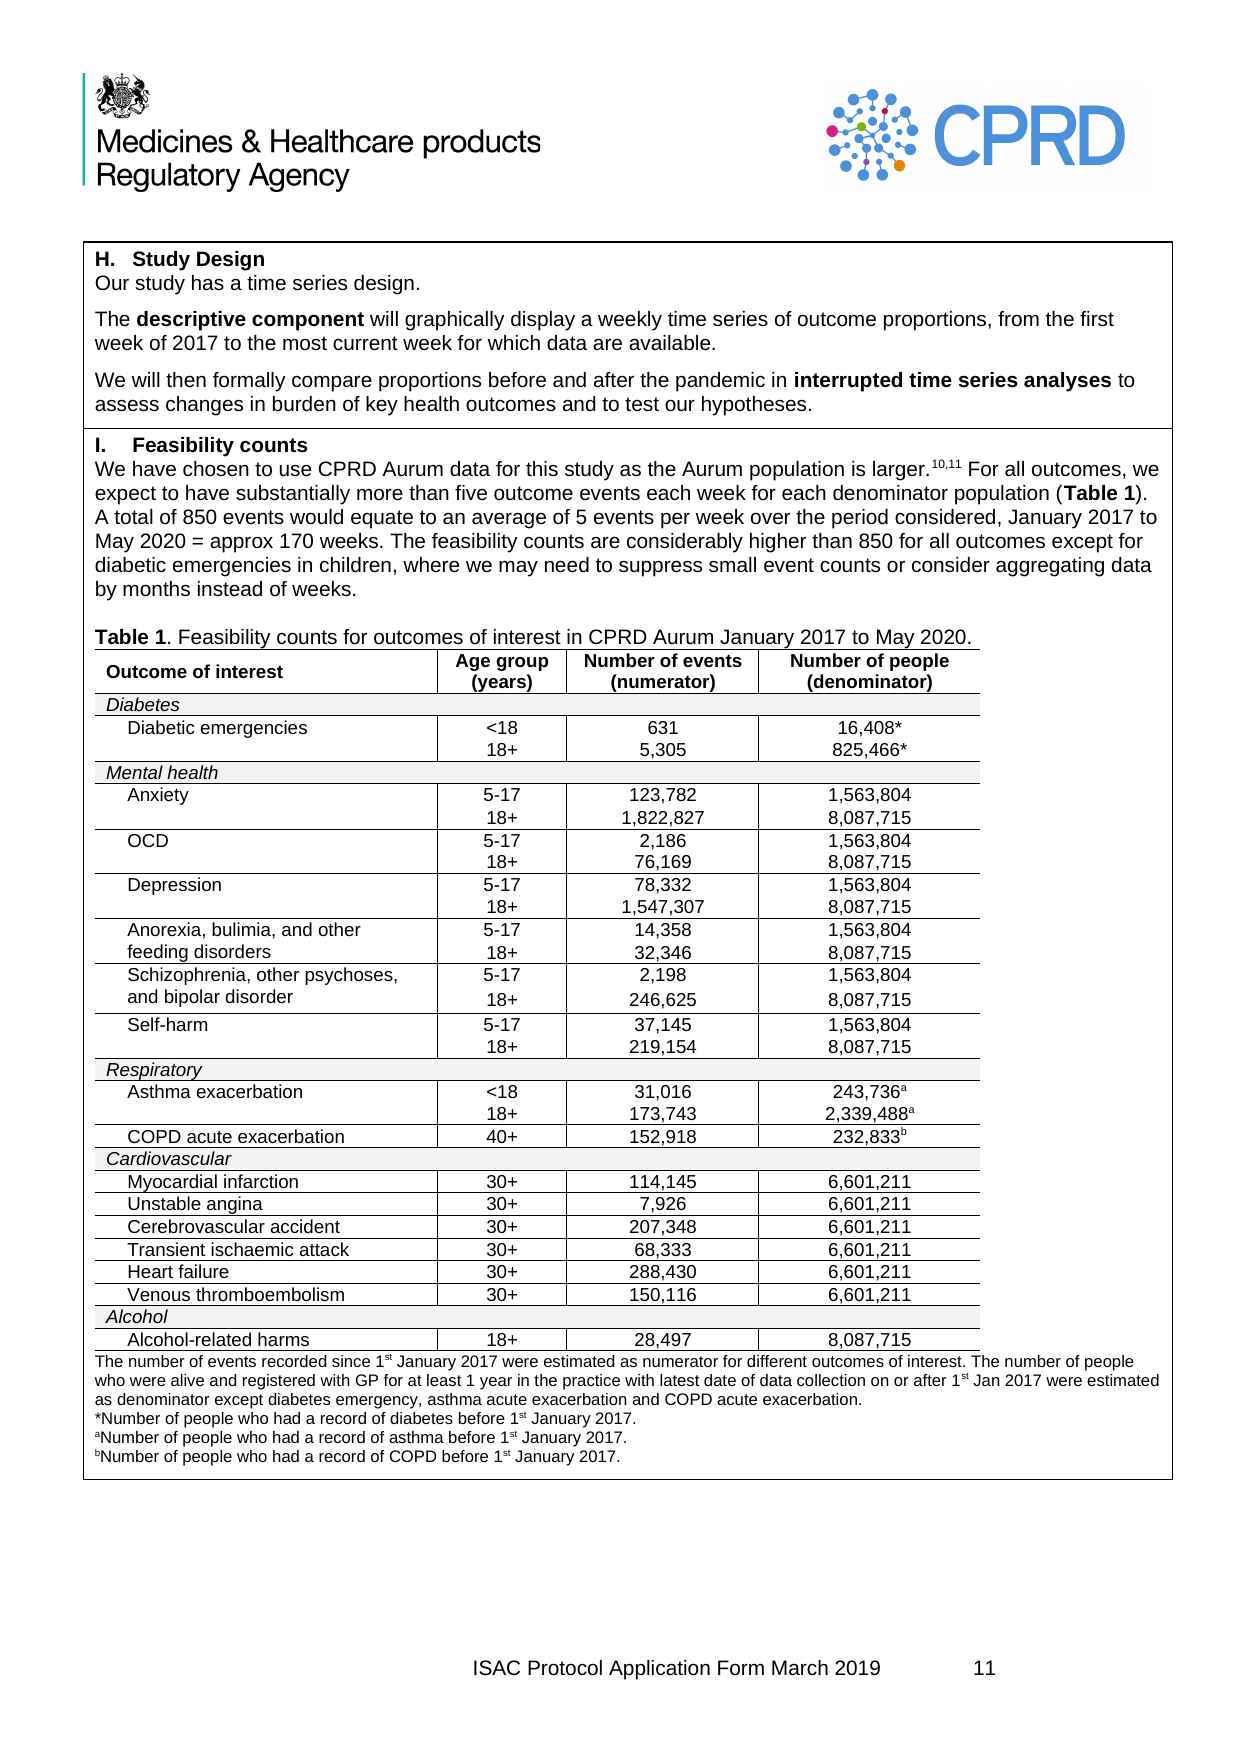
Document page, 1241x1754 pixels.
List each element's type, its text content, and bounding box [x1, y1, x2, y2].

picture [820, 81, 1152, 192]
picture [82, 73, 541, 192]
table_cell Feasibility counts We have chosen to use CPRD Aurum data for this study as the Aurum population is larger.10,11 For all outcomes, we expect to have substantially more than five outcome events each week for each denominator population (Table 1). A total of 850 events would equate to an average of 5 events per week over the period considered, January 2017 to May 2020 = approx 170 weeks. The feasibility counts are considerably higher than 850 for all outcomes except for diabetic emergencies in children, where we may need to suppress small event counts or consider aggregating data by months instead of weeks. Table 1. Feasibility counts for outcomes of interest in CPRD Aurum January 2017 to May 2020. The number of events recorded since 1st January 2017 were estimated as numerator for different outcomes of interest. The number of people who were alive and registered with GP for at least 1 year in the practice with latest date of data collection on or after 1st Jan 2017 were estimated as denominator except diabetes emergency, asthma acute exacerbation and COPD acute exacerbation. *Number of people who had a record of diabetes before 1st January 2017. aNumber of people who had a record of asthma before 1st January 2017. bNumber of people who had a record of COPD before 1st January 2017. [84, 429, 1172, 1479]
table_cell Study Design Our study has a time series design. The descriptive component will graphically display a weekly time series of outcome proportions, from the first week of 2017 to the most current week for which data are available. We will then formally compare proportions before and after the pandemic in interrupted time series analyses to assess changes in burden of key health outcomes and to test our hypotheses. [84, 243, 1172, 428]
